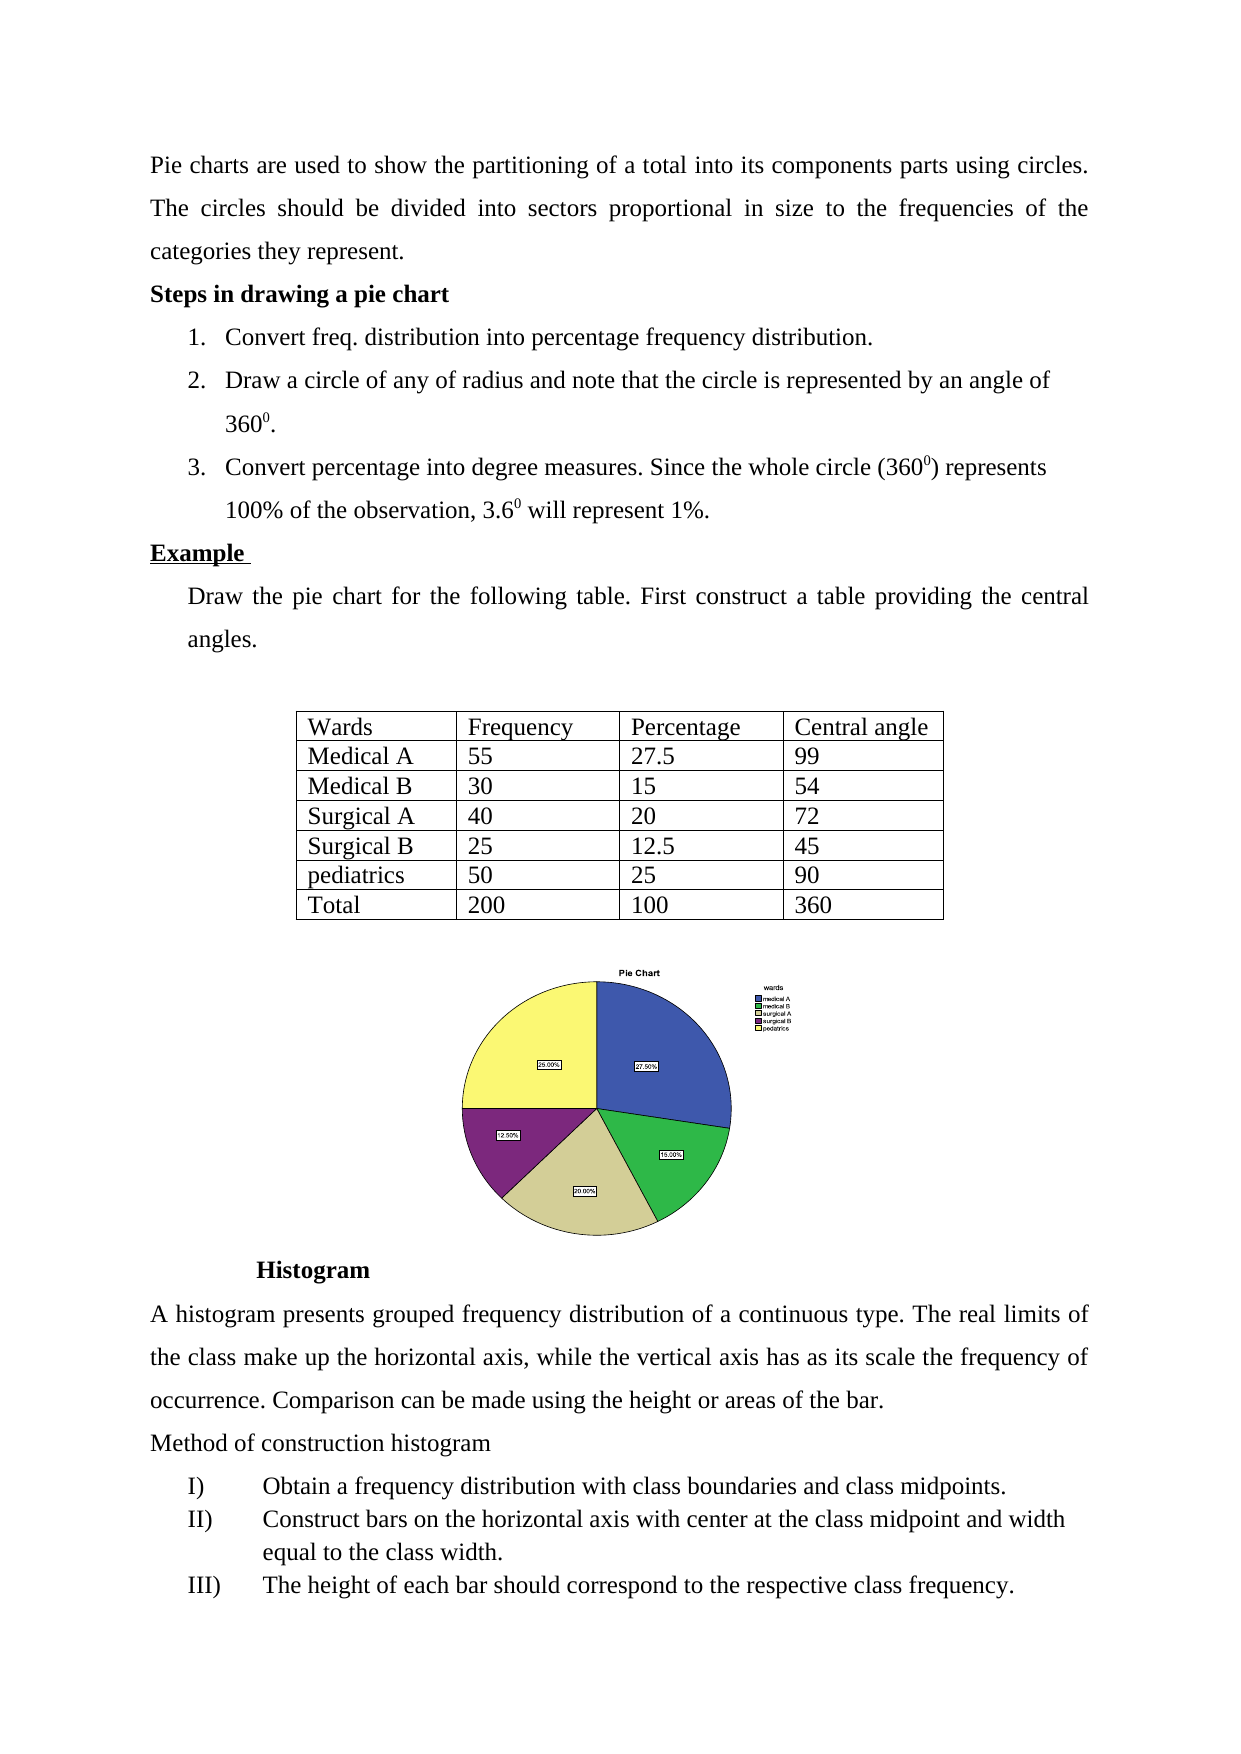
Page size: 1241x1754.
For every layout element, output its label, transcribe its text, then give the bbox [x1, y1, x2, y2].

table_header Percentage [620, 712, 783, 740]
text Steps in drawing a pie chart [150, 279, 1090, 308]
table_cell 12.5 [620, 831, 783, 859]
text Example [150, 538, 1090, 567]
table_cell 90 [784, 861, 943, 889]
table_cell Total [297, 890, 456, 919]
table_cell Medical B [297, 771, 456, 800]
text Histogram [187, 1256, 1090, 1284]
table_cell Surgical B [297, 831, 456, 859]
list Convert percentage into degree measures. Since the whole circle (3600) represents 100% of the observation, 3.60 will represent 1%. [187, 452, 1090, 524]
table_cell 25 [457, 831, 619, 859]
table_header Frequency [457, 712, 619, 740]
table_cell 99 [784, 741, 943, 770]
list Convert freq. distribution into percentage frequency distribution. [187, 322, 1090, 351]
table_cell 15 [620, 771, 783, 800]
text Method of construction histogram [150, 1428, 1090, 1457]
text Draw the pie chart for the following table. First construct a table providing the central angles. [187, 581, 1090, 653]
list Construct bars on the horizontal axis with center at the class midpoint and width equal to the class width. [187, 1504, 1090, 1566]
table_header Central angle [784, 712, 943, 740]
table_header Wards [297, 712, 456, 740]
list The height of each bar should correspond to the respective class frequency. [187, 1570, 1090, 1599]
list Obtain a frequency distribution with class boundaries and class midpoints. [187, 1471, 1090, 1500]
table_cell 27.5 [620, 741, 783, 770]
table_cell 54 [784, 771, 943, 800]
table_cell 50 [457, 861, 619, 889]
table_cell Surgical A [297, 801, 456, 830]
table_cell 45 [784, 831, 943, 859]
table_cell pediatrics [297, 861, 456, 889]
table_cell Medical A [297, 741, 456, 770]
table_cell 40 [457, 801, 619, 830]
text Pie charts are used to show the partitioning of a total into its components parts using circles. The circles should be divided into sectors proportional in size to the frequencies of the categories they represent. [150, 150, 1090, 265]
list Draw a circle of any of radius and note that the circle is represented by an angle of 3600. [187, 366, 1090, 437]
table_cell 20 [620, 801, 783, 830]
table_cell 55 [457, 741, 619, 770]
table_cell 30 [457, 771, 619, 800]
table_cell 100 [620, 890, 783, 919]
table_cell 72 [784, 801, 943, 830]
table_cell 25 [620, 861, 783, 889]
table_cell 200 [457, 890, 619, 919]
table_cell 360 [784, 890, 943, 919]
text A histogram presents grouped frequency distribution of a continuous type. The real limits of the class make up the horizontal axis, while the vertical axis has as its scale the frequency of occurrence. Comparison can be made using the height or areas of the bar. [150, 1299, 1090, 1414]
